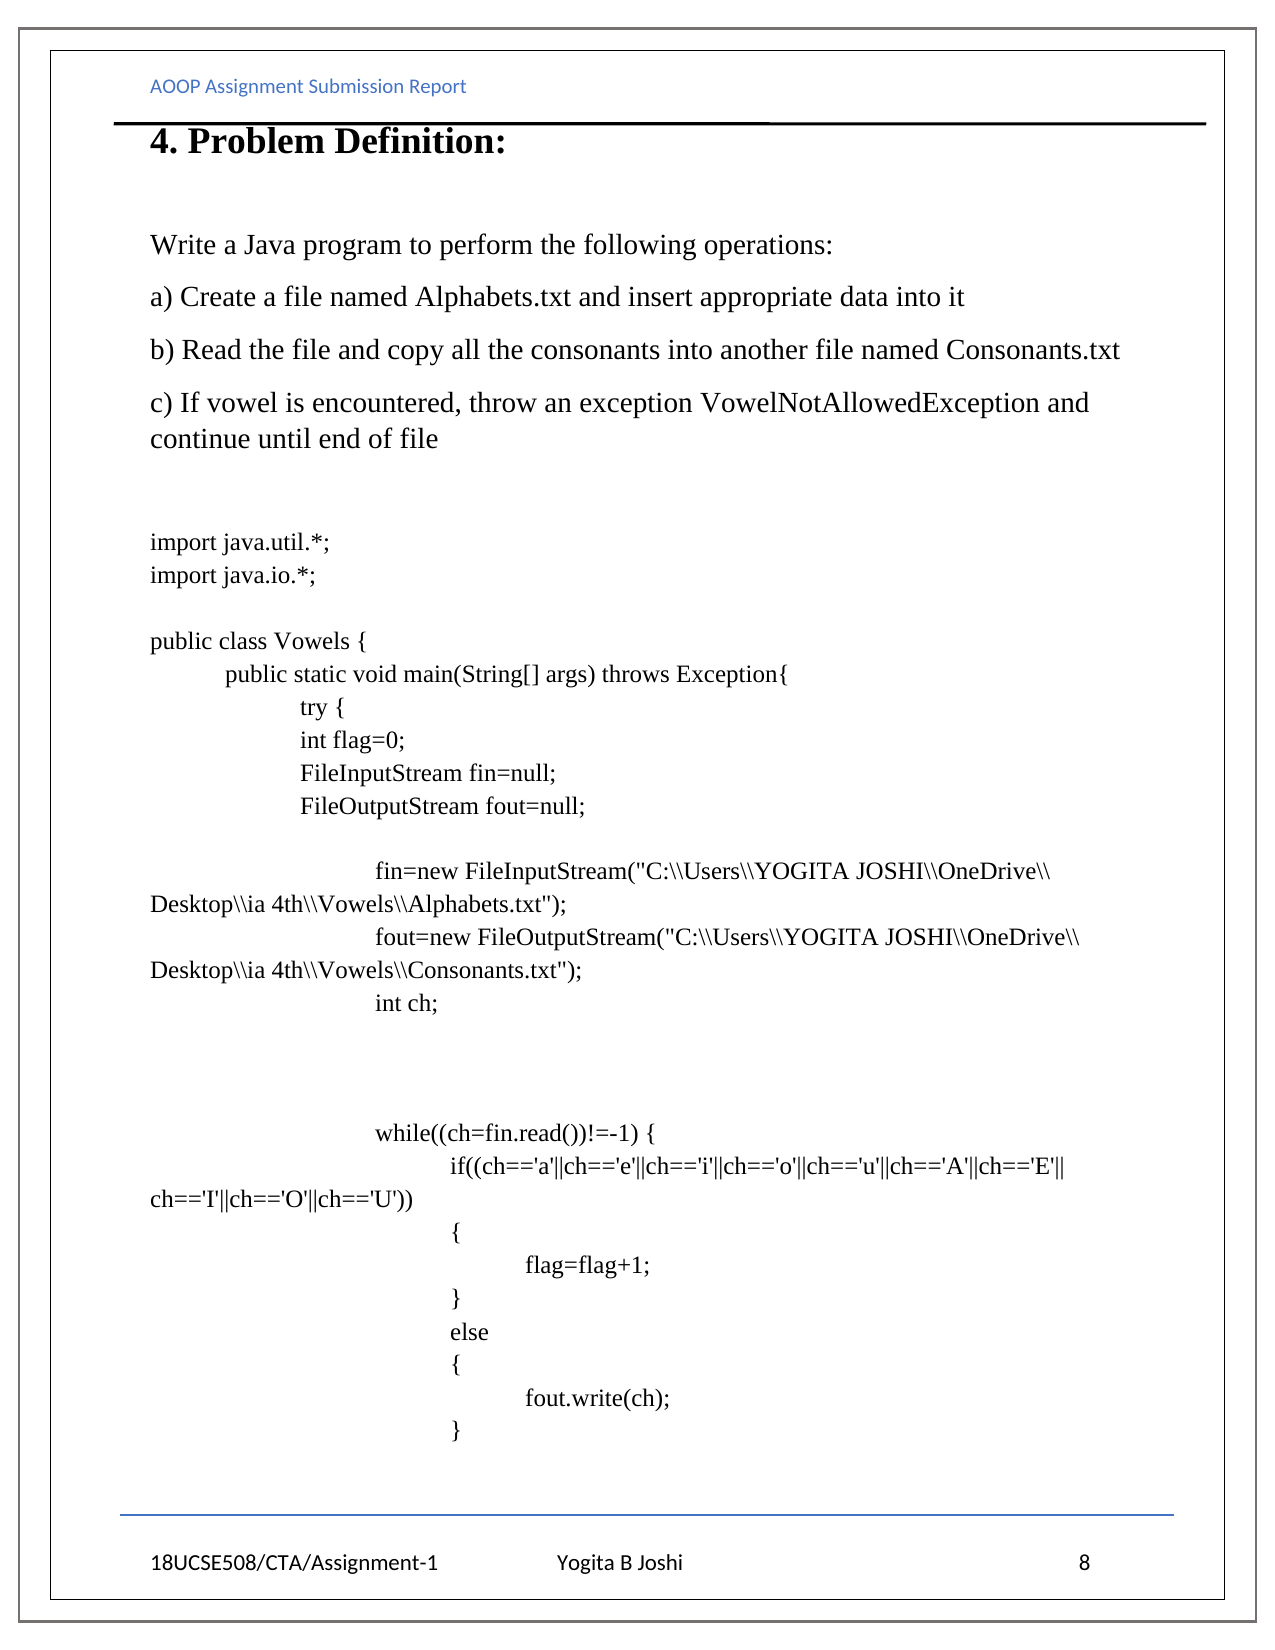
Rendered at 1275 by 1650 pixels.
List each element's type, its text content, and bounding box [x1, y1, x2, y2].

text public class Vowels { [150, 626, 1125, 655]
text c) If vowel is encountered, throw an exception VowelNotAllowedException and continue until end of file [150, 385, 1125, 455]
text 4. Problem Definition: [150, 118, 1125, 162]
text fin=new FileInputStream("C:\\Users\\YOGITA JOSHI\\OneDrive\\Desktop\\ia 4th\\Vowels\\Alphabets.txt"); [150, 856, 1125, 918]
text a) Create a file named Alphabets.txt and insert appropriate data into it [150, 279, 1125, 313]
text flag=flag+1; [150, 1251, 1125, 1279]
text { [150, 1217, 1125, 1246]
text FileOutputStream fout=null; [150, 791, 1125, 820]
text int flag=0; [150, 725, 1125, 754]
text fout.write(ch); [150, 1383, 1125, 1411]
text Write a Java program to perform the following operations: [150, 227, 1125, 260]
text b) Read the file and copy all the consonants into another file named Consonants.txt [150, 332, 1125, 366]
text try { [150, 692, 1125, 721]
text fout=new FileOutputStream("C:\\Users\\YOGITA JOSHI\\OneDrive\\Desktop\\ia 4th\\Vowels\\Consonants.txt"); [150, 922, 1125, 984]
text } [150, 1283, 1125, 1312]
text import java.io.*; [150, 560, 1125, 589]
text while((ch=fin.read())!=-1) { [150, 1118, 1125, 1147]
text import java.util.*; [150, 527, 1125, 556]
text public static void main(String[] args) throws Exception{ [150, 659, 1125, 688]
text FileInputStream fin=null; [150, 758, 1125, 787]
text if((ch=='a'||ch=='e'||ch=='i'||ch=='o'||ch=='u'||ch=='A'||ch=='E'||ch=='I'||ch=='O'||ch=='U')) [150, 1151, 1125, 1213]
text { [150, 1349, 1125, 1378]
text else [150, 1317, 1125, 1345]
text } [150, 1416, 1125, 1444]
text int ch; [150, 988, 1125, 1017]
